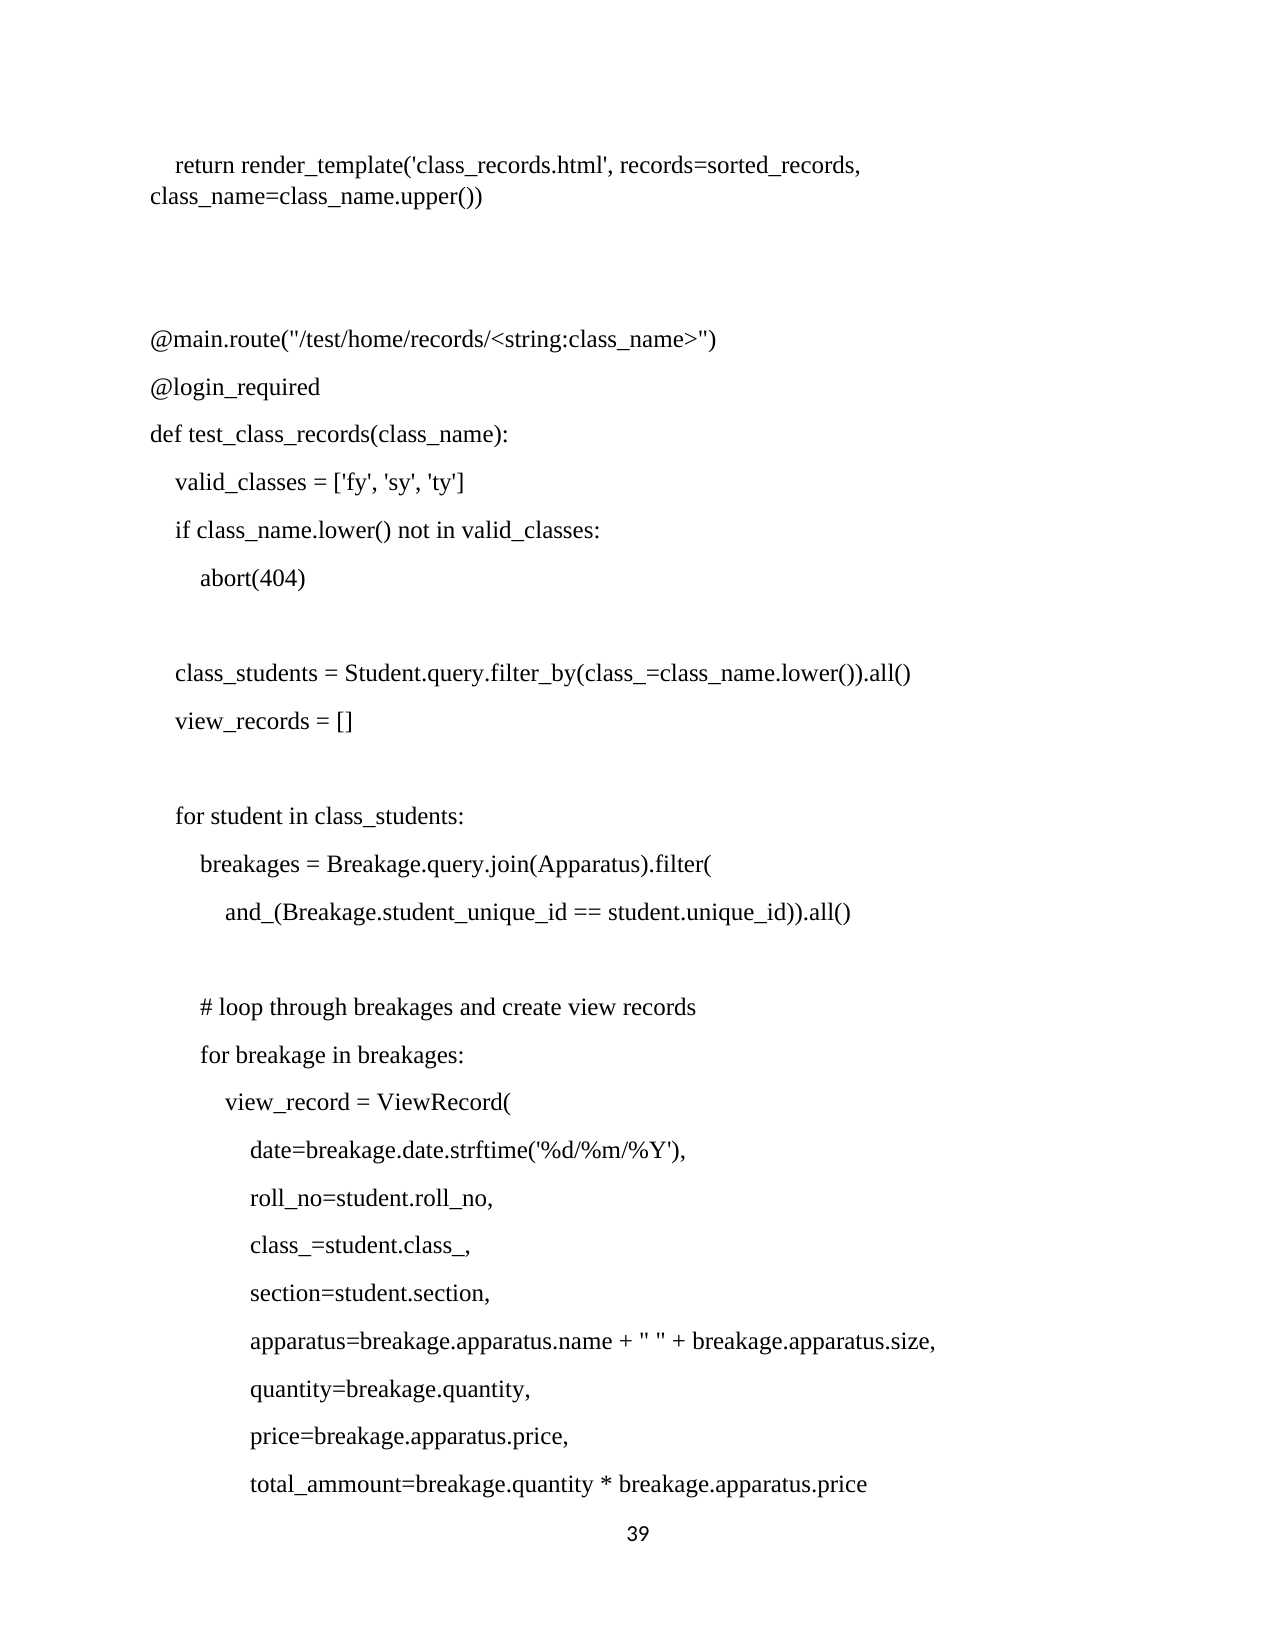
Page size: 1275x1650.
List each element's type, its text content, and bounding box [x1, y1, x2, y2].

text view_records = [] [150, 706, 1125, 734]
text for breakage in breakages: [150, 1040, 1125, 1068]
text def test_class_records(class_name): [150, 419, 1125, 448]
text return render_template('class_records.html', records=sorted_records, class_name=class_name.upper()) [150, 150, 1125, 210]
text quantity=breakage.quantity, [150, 1374, 1125, 1402]
text valid_classes = ['fy', 'sy', 'ty'] [150, 467, 1125, 496]
text abort(404) [150, 563, 1125, 591]
text and_(Breakage.student_unique_id == student.unique_id)).all() [150, 897, 1125, 925]
text for student in class_students: [150, 801, 1125, 830]
text total_ammount=breakage.quantity * breakage.apparatus.price [150, 1469, 1125, 1498]
text apparatus=breakage.apparatus.name + " " + breakage.apparatus.size, [150, 1326, 1125, 1355]
text class_students = Student.query.filter_by(class_=class_name.lower()).all() [150, 658, 1125, 687]
text section=student.section, [150, 1278, 1125, 1307]
text view_record = ViewRecord( [150, 1087, 1125, 1116]
text @login_required [150, 372, 1125, 401]
text date=breakage.date.strftime('%d/%m/%Y'), [150, 1135, 1125, 1164]
text @main.route("/test/home/records/<string:class_name>") [150, 324, 1125, 353]
text if class_name.lower() not in valid_classes: [150, 515, 1125, 544]
text breakages = Breakage.query.join(Apparatus).filter( [150, 849, 1125, 878]
text roll_no=student.roll_no, [150, 1183, 1125, 1212]
text # loop through breakages and create view records [150, 992, 1125, 1021]
text price=breakage.apparatus.price, [150, 1421, 1125, 1450]
text class_=student.class_, [150, 1231, 1125, 1259]
